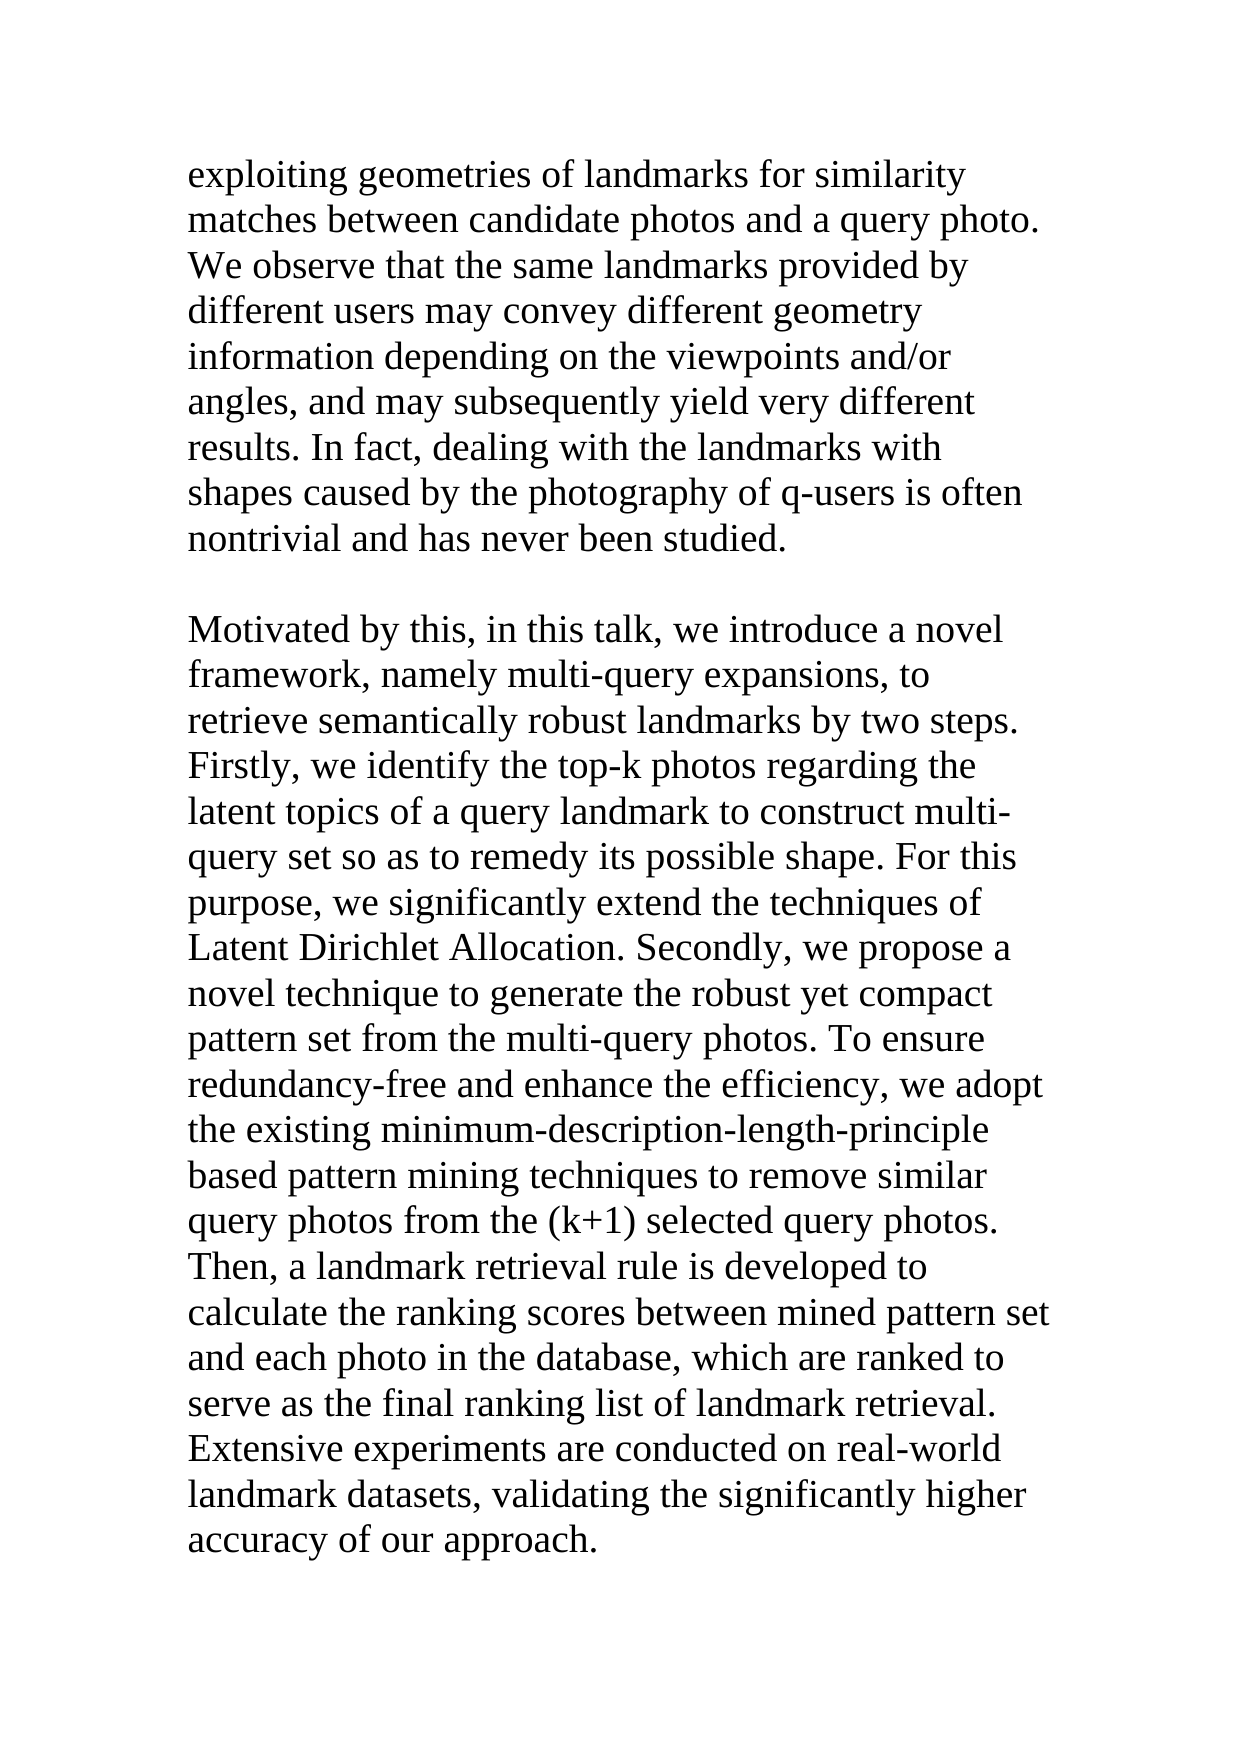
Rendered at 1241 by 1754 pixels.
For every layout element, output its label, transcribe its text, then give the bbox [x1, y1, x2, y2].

text Motivated by this, in this talk, we introduce a novel framework, namely multi-query expansions, to retrieve semantically robust landmarks by two steps. Firstly, we identify the top-k photos regarding the latent topics of a query landmark to construct multi-query set so as to remedy its possible shape. For this purpose, we significantly extend the techniques of Latent Dirichlet Allocation. Secondly, we propose a novel technique to generate the robust yet compact pattern set from the multi-query photos. To ensure redundancy-free and enhance the efficiency, we adopt the existing minimum-description-length-principle based pattern mining techniques to remove similar query photos from the (k+1) selected query photos. Then, a landmark retrieval rule is developed to calculate the ranking scores between mined pattern set and each photo in the database, which are ranked to serve as the final ranking list of landmark retrieval. Extensive experiments are conducted on real-world landmark datasets, validating the significantly higher accuracy of our approach. [187, 605, 1053, 1561]
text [187, 150, 1053, 560]
